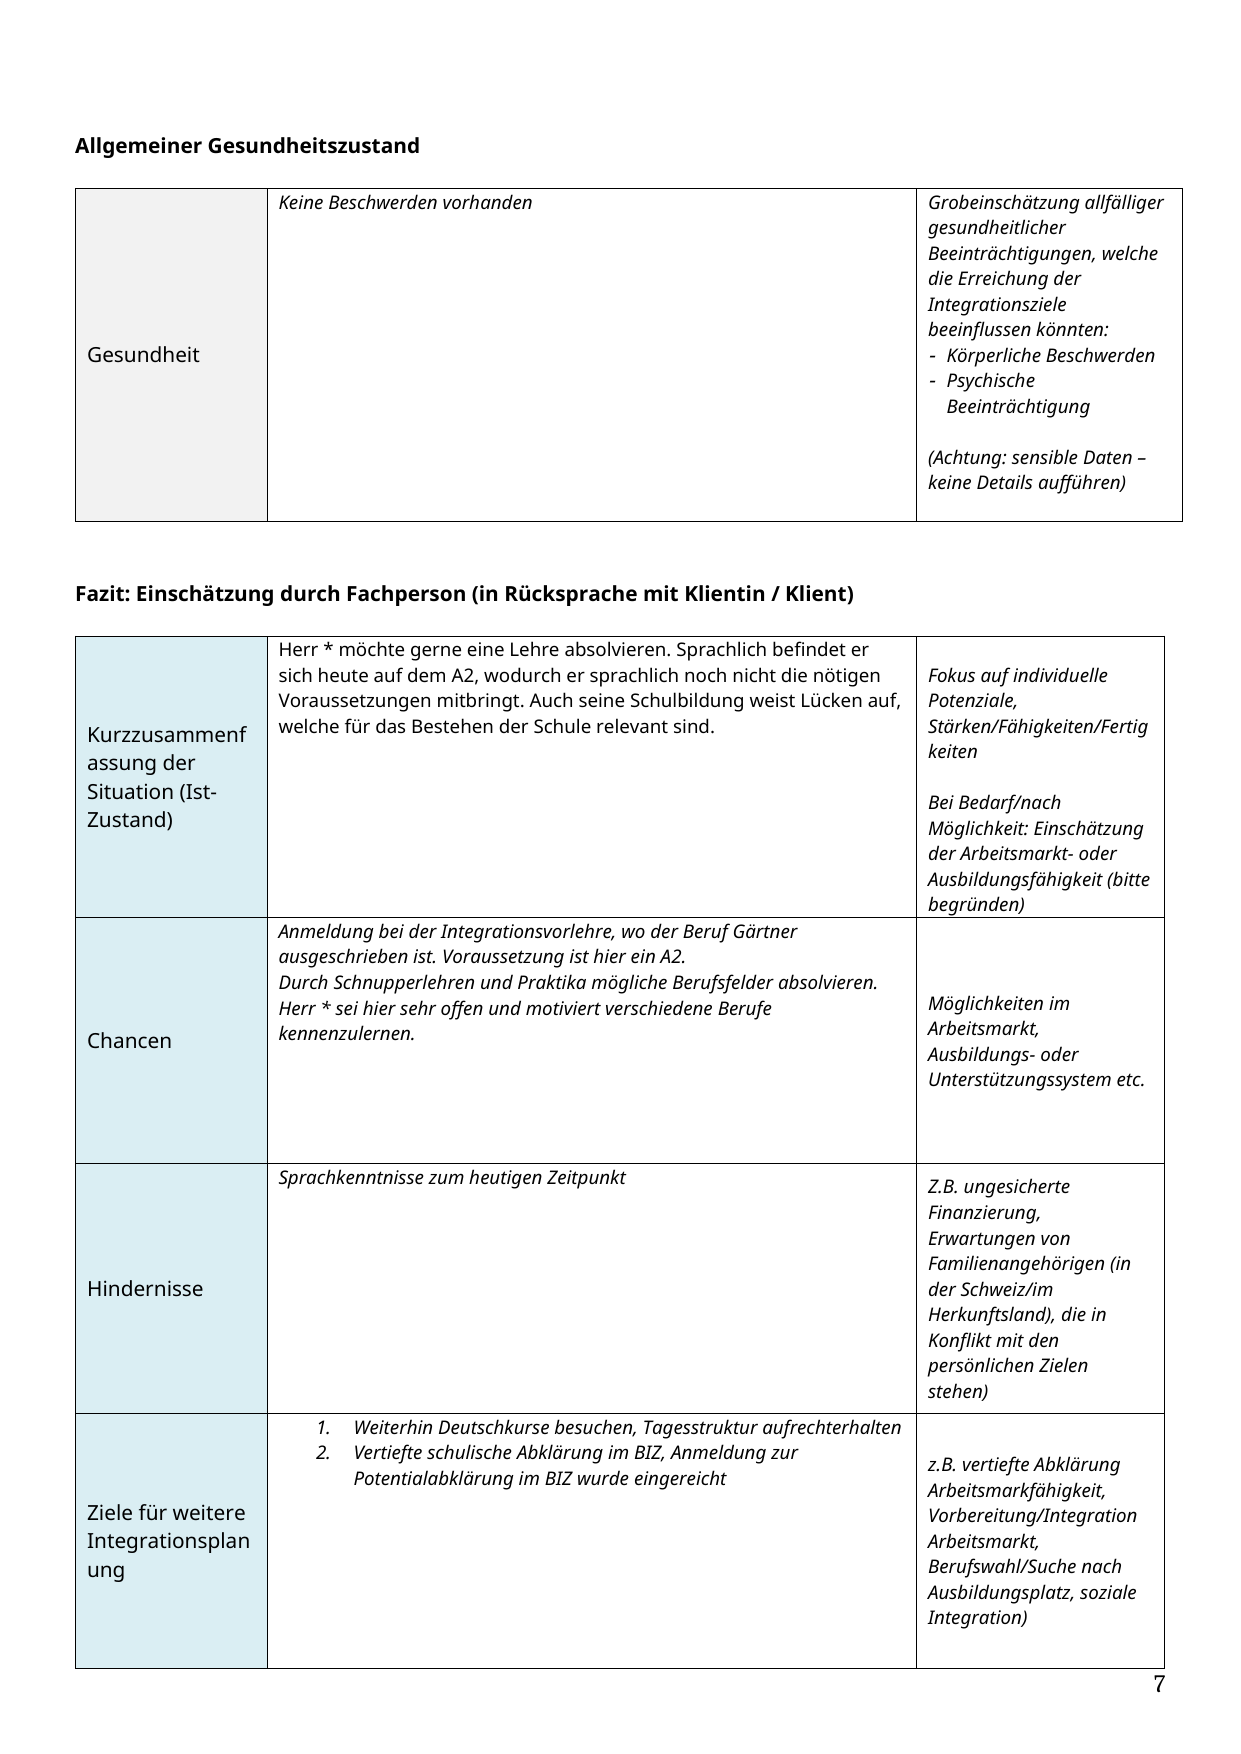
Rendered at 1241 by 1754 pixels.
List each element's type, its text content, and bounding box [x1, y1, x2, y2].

text Fazit: Einschätzung durch Fachperson (in Rücksprache mit Klientin / Klient) [75, 579, 1165, 607]
table_header Herr * möchte gerne eine Lehre absolvieren. Sprachlich befindet er sich heute auf dem A2, wodurch er sprachlich noch nicht die nötigen Voraussetzungen mitbringt. Auch seine Schulbildung weist Lücken auf, welche für das Bestehen der Schule relevant sind. [268, 637, 916, 917]
table_header Grobeinschätzung allfälliger gesundheitlicher Beeinträchtigungen, welche die Erreichung der Integrationsziele beeinflussen könnten: Körperliche Beschwerden Psychische Beeinträchtigung (Achtung: sensible Daten – keine Details aufführen) [917, 189, 1182, 521]
table_cell Z.B. ungesicherte Finanzierung, Erwartungen von Familienangehörigen (in der Schweiz/im Herkunftsland), die in Konflikt mit den persönlichen Zielen stehen) [917, 1164, 1164, 1413]
table_header Gesundheit [76, 189, 267, 521]
table_cell Möglichkeiten im Arbeitsmarkt, Ausbildungs- oder Unterstützungssystem etc. [917, 918, 1164, 1163]
table_cell z.B. vertiefte Abklärung Arbeitsmarkfähigkeit, Vorbereitung/Integration Arbeitsmarkt, Berufswahl/Suche nach Ausbildungsplatz, soziale Integration) [917, 1414, 1164, 1668]
table_cell Anmeldung bei der Integrationsvorlehre, wo der Beruf Gärtner ausgeschrieben ist. Voraussetzung ist hier ein A2. Durch Schnupperlehren und Praktika mögliche Berufsfelder absolvieren. Herr * sei hier sehr offen und motiviert verschiedene Berufe kennenzulernen. [268, 918, 916, 1163]
table_header Kurzzusammenfassung der Situation (Ist-Zustand) [76, 637, 267, 917]
table_header Fokus auf individuelle Potenziale, Stärken/Fähigkeiten/Fertigkeiten Bei Bedarf/nach Möglichkeit: Einschätzung der Arbeitsmarkt- oder Ausbildungsfähigkeit (bitte begründen) [917, 637, 1164, 917]
text Allgemeiner Gesundheitszustand [75, 131, 1165, 159]
table_cell Hindernisse [76, 1164, 267, 1413]
table_header Keine Beschwerden vorhanden [268, 189, 916, 521]
table_cell Weiterhin Deutschkurse besuchen, Tagesstruktur aufrechterhalten Vertiefte schulische Abklärung im BIZ, Anmeldung zur Potentialabklärung im BIZ wurde eingereicht [268, 1414, 916, 1668]
table_cell Sprachkenntnisse zum heutigen Zeitpunkt [268, 1164, 916, 1413]
table_cell Chancen [76, 918, 267, 1163]
table_cell Ziele für weitere Integrationsplanung [76, 1414, 267, 1668]
